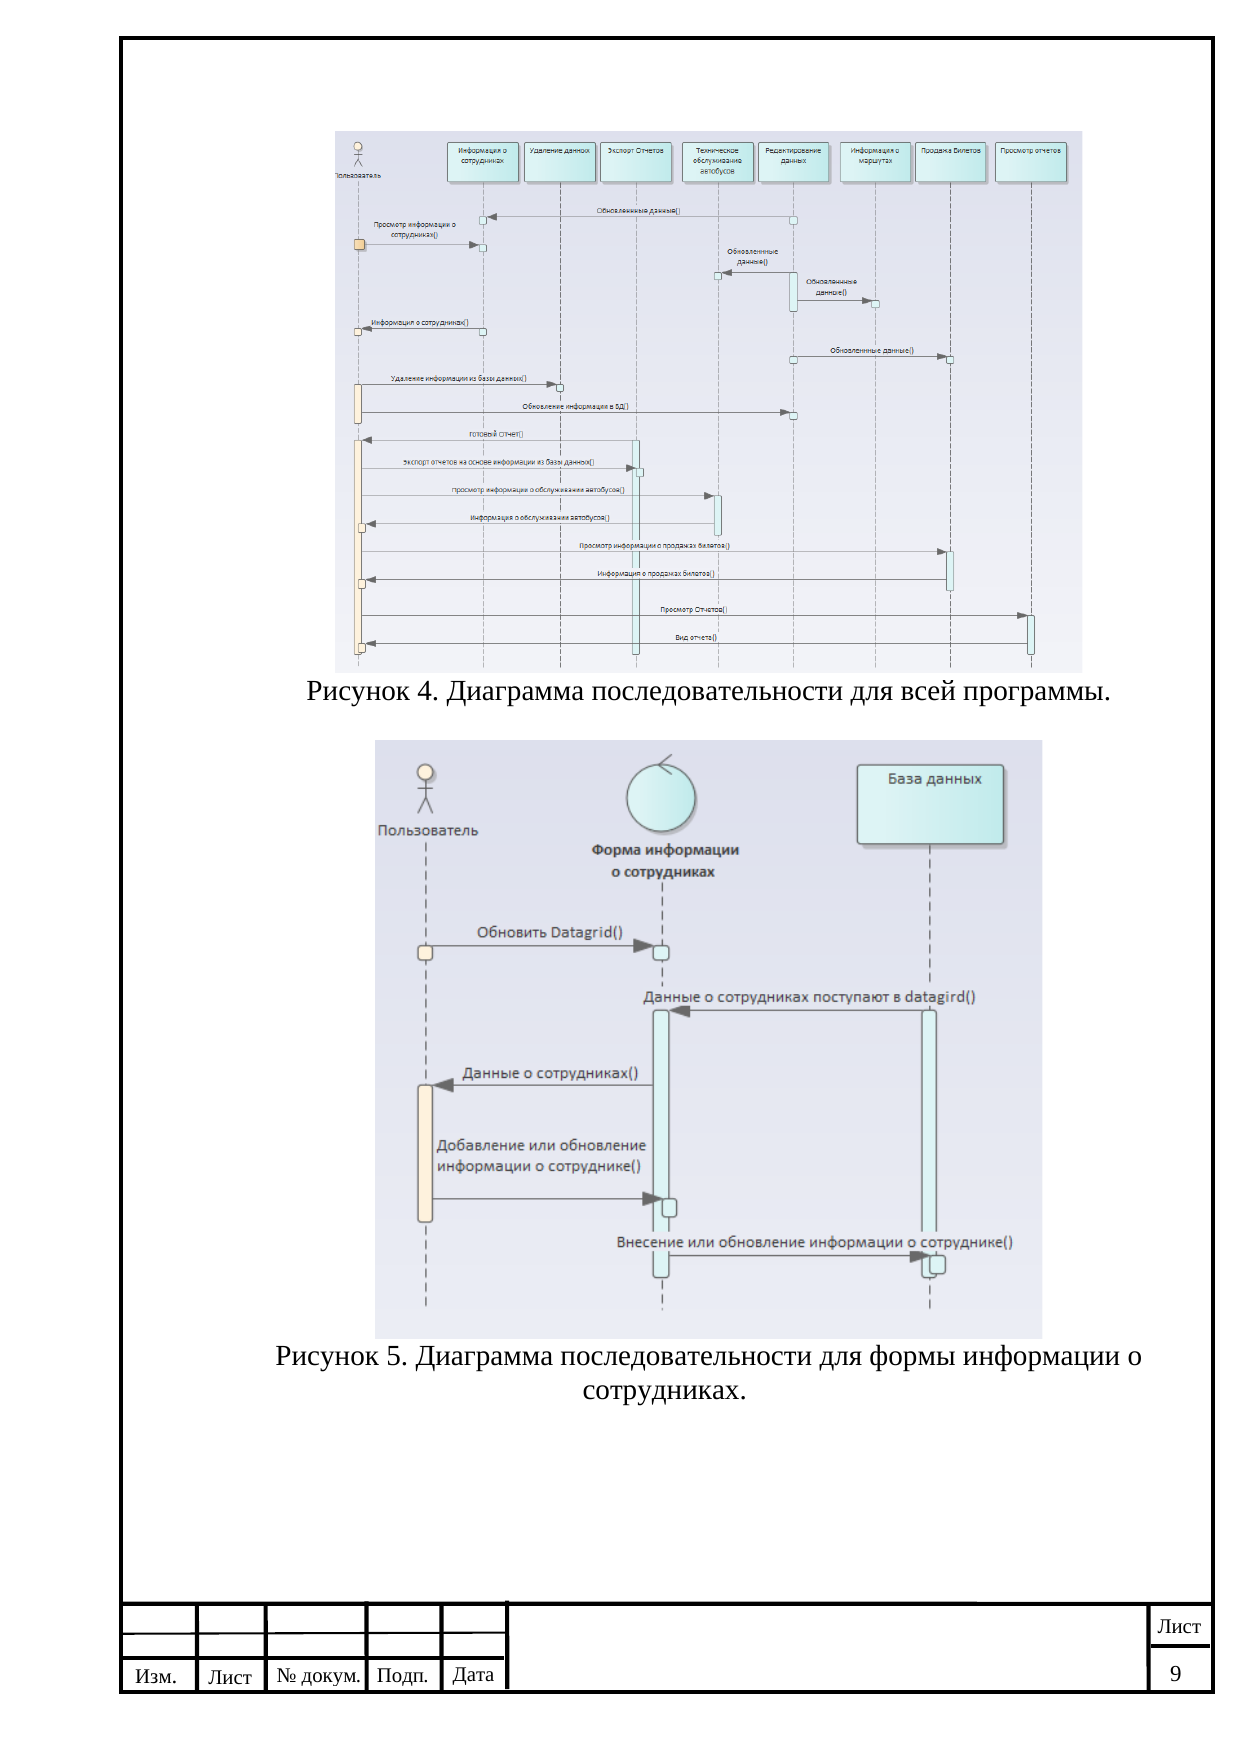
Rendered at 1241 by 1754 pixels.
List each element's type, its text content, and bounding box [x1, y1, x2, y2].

picture [375, 740, 1043, 1339]
text Рисунок 4. Диаграмма последовательности для всей программы. [148, 673, 1181, 707]
picture [335, 131, 1083, 673]
text Рисунок 5. Диаграмма последовательности для формы информации о сотрудниках. [148, 1338, 1181, 1405]
